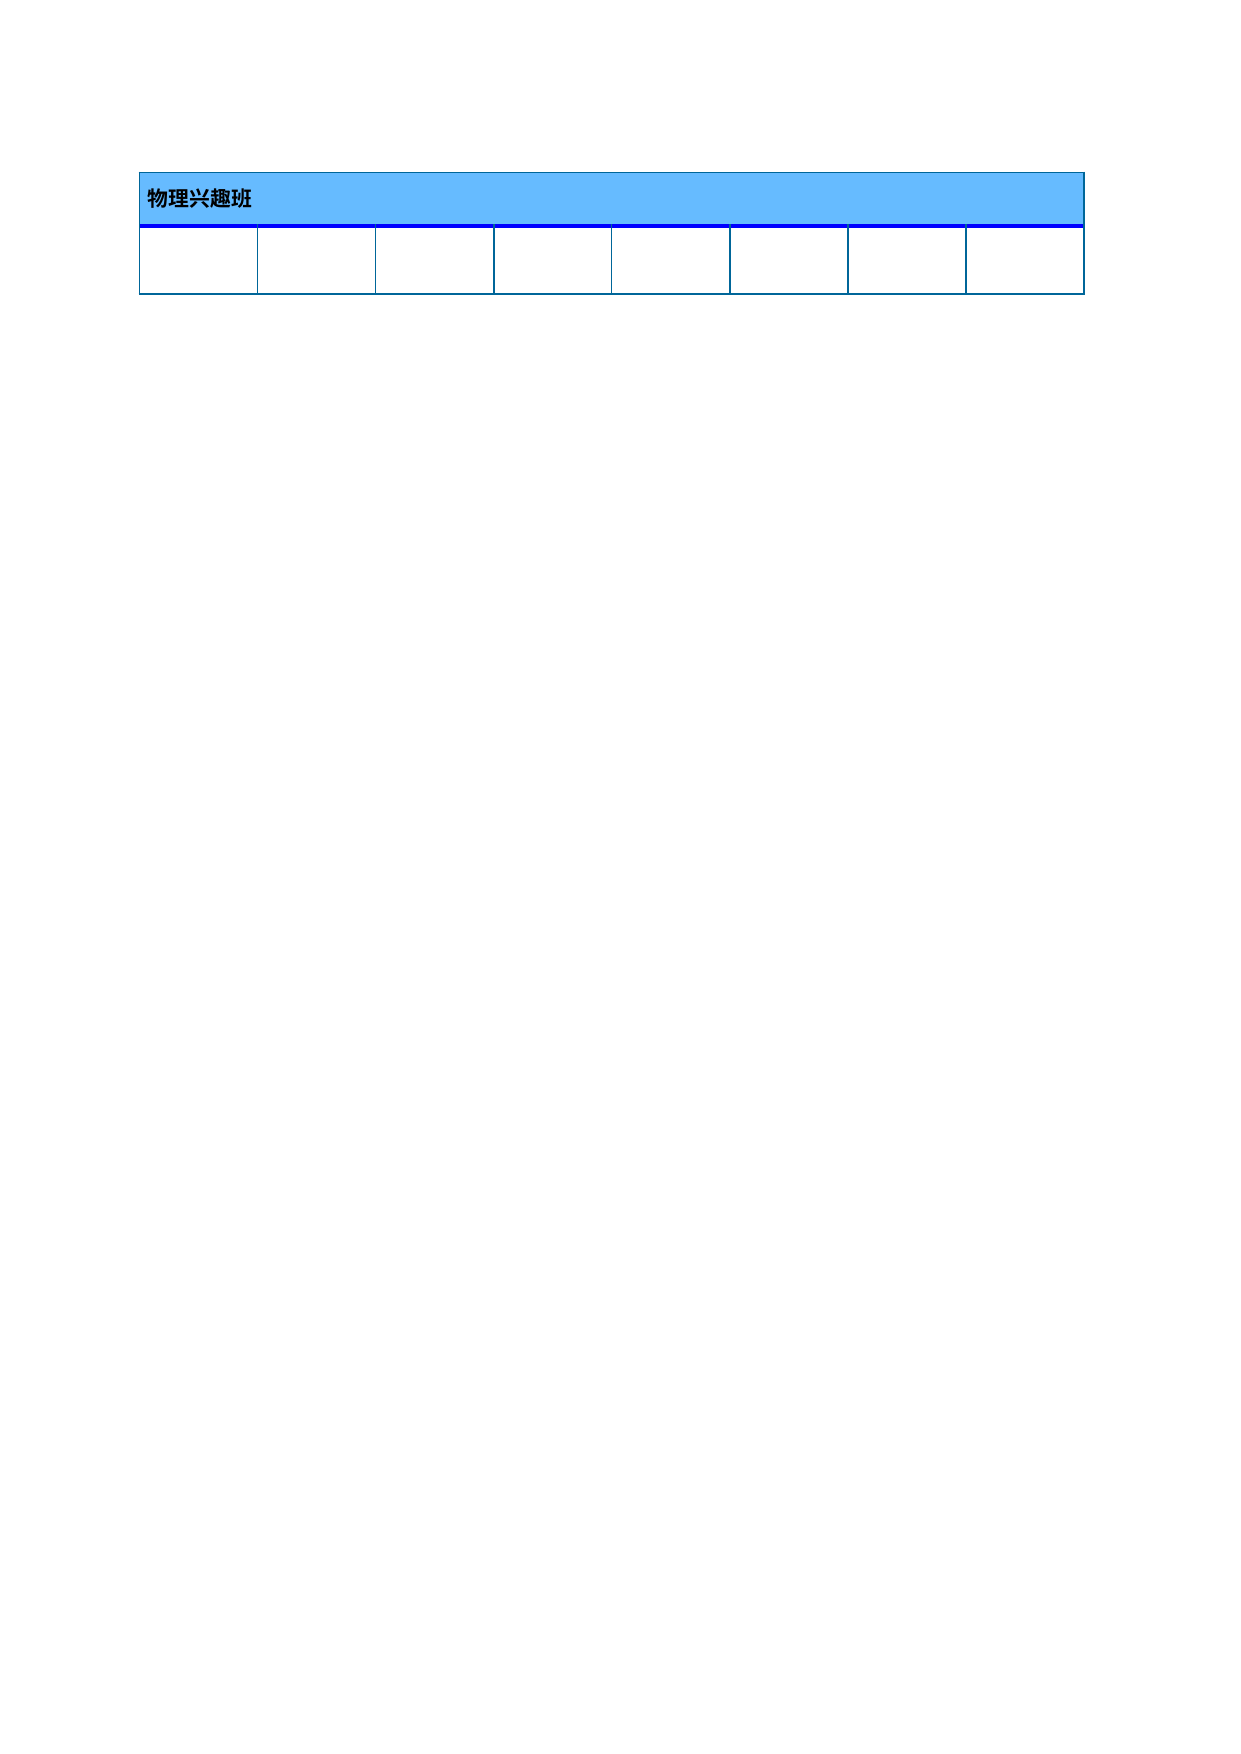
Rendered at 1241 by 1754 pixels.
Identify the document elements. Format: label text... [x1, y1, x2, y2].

table_cell [612, 228, 729, 293]
table_cell [258, 228, 375, 293]
table_cell [376, 228, 493, 293]
table_header 物理兴趣班 [140, 173, 1083, 224]
table_cell [967, 228, 1083, 293]
table_cell [140, 228, 257, 293]
table_cell [849, 228, 965, 293]
table_cell [731, 228, 847, 293]
table_cell [495, 228, 611, 293]
